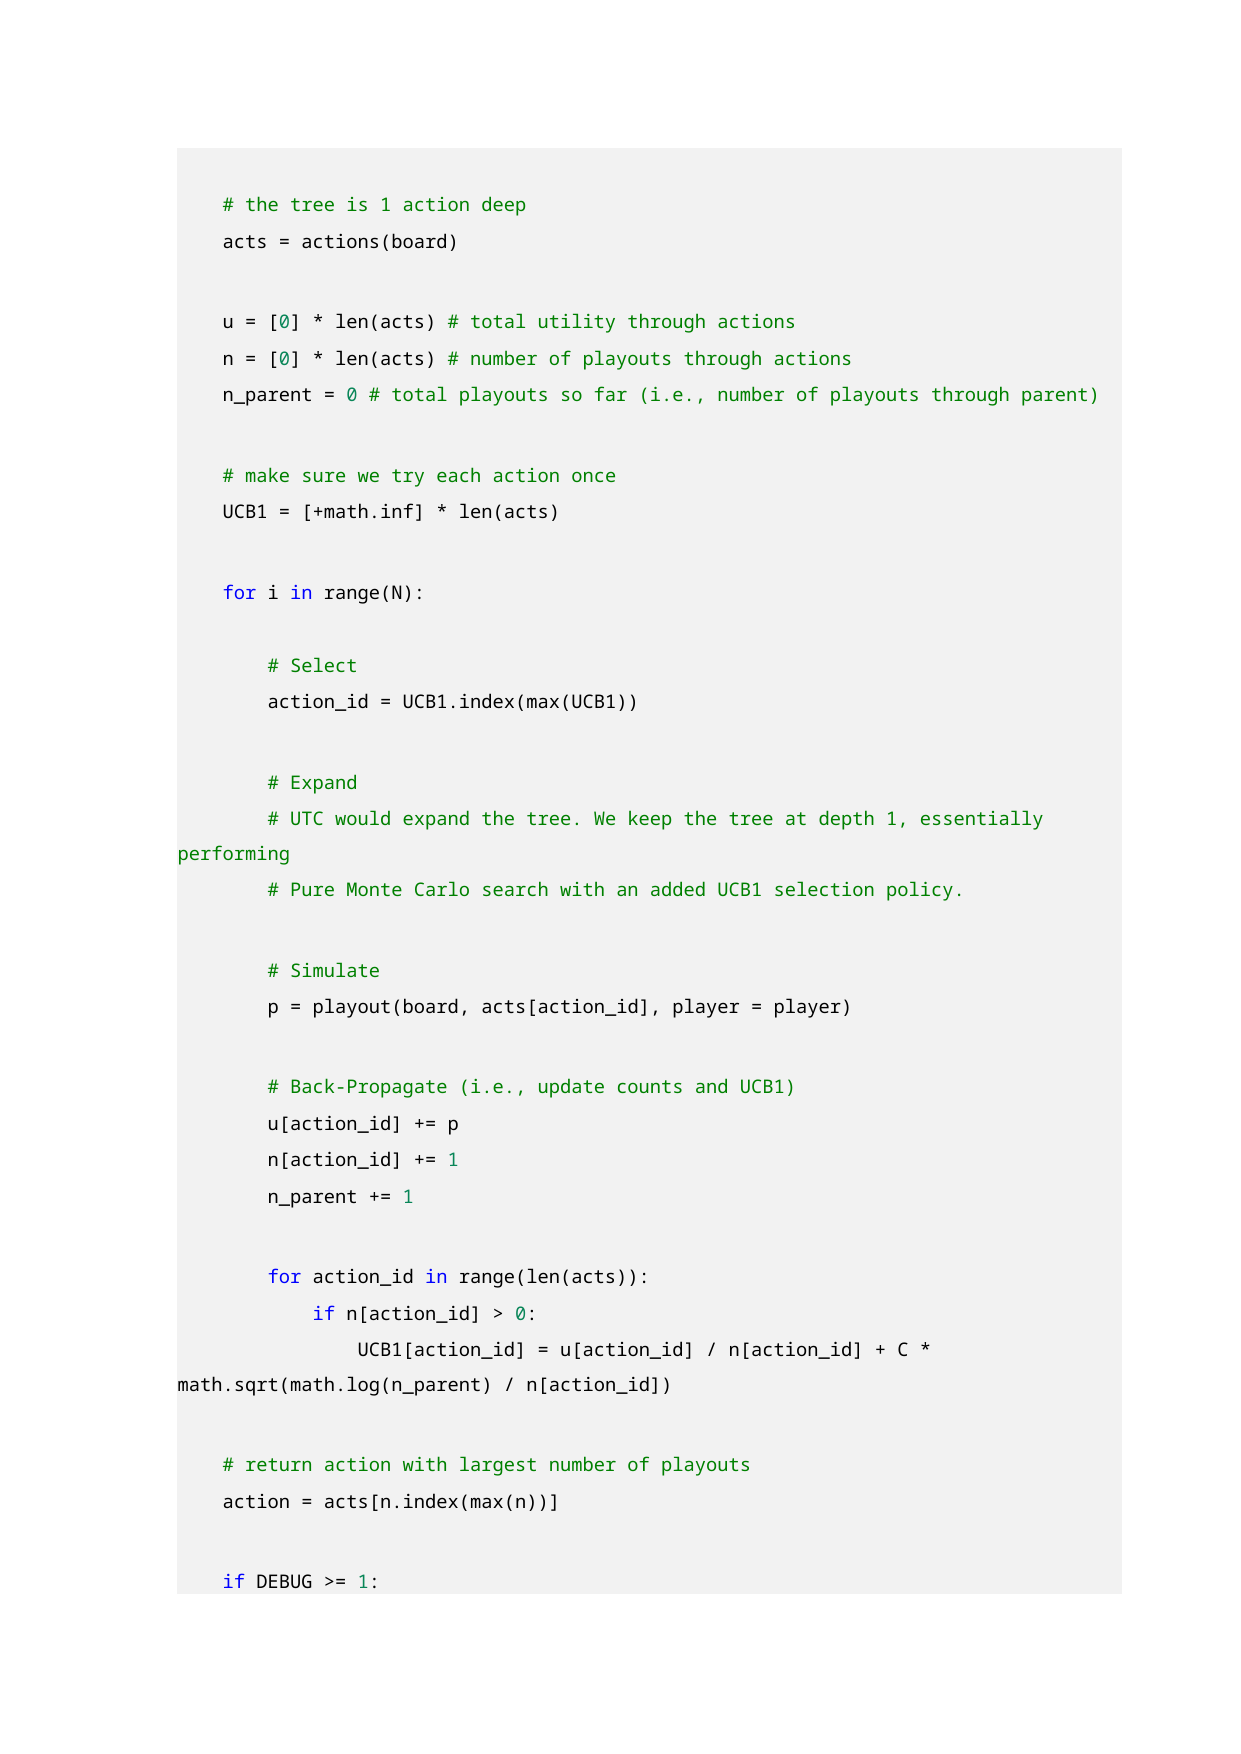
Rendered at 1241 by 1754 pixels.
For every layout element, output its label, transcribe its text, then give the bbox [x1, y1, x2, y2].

text # return action with largest number of playouts [177, 1452, 1122, 1477]
text # Pure Monte Carlo search with an added UCB1 selection policy. [177, 876, 1122, 902]
text u = [0] * len(acts) # total utility through actions [177, 309, 1122, 334]
text action = acts[n.index(max(n))] [177, 1488, 1122, 1513]
text # UTC would expand the tree. We keep the tree at depth 1, essentially performing [177, 806, 1122, 865]
text n_parent += 1 [177, 1183, 1122, 1209]
text UCB1[action_id] = u[action_id] / n[action_id] + C * math.sqrt(math.log(n_parent) / n[action_id]) [177, 1337, 1122, 1397]
text u[action_id] += p [177, 1110, 1122, 1136]
text UCB1 = [+math.inf] * len(acts) [177, 499, 1122, 524]
text # Back-Propagate (i.e., update counts and UCB1) [177, 1074, 1122, 1099]
text for action_id in range(len(acts)): [177, 1264, 1122, 1289]
text # Simulate [177, 957, 1122, 982]
text # make sure we try each action once [177, 462, 1122, 488]
text for i in range(N): [177, 579, 1122, 605]
text acts = actions(board) [177, 228, 1122, 254]
text if DEBUG >= 1: [177, 1568, 1122, 1594]
text n_parent = 0 # total playouts so far (i.e., number of playouts through parent) [177, 382, 1122, 407]
text # the tree is 1 action deep [177, 192, 1122, 217]
text action_id = UCB1.index(max(UCB1)) [177, 688, 1122, 714]
text if n[action_id] > 0: [177, 1300, 1122, 1326]
text # Select [177, 652, 1122, 678]
text p = playout(board, acts[action_id], player = player) [177, 993, 1122, 1019]
text n = [0] * len(acts) # number of playouts through actions [177, 345, 1122, 371]
text n[action_id] += 1 [177, 1147, 1122, 1172]
text # Expand [177, 769, 1122, 794]
